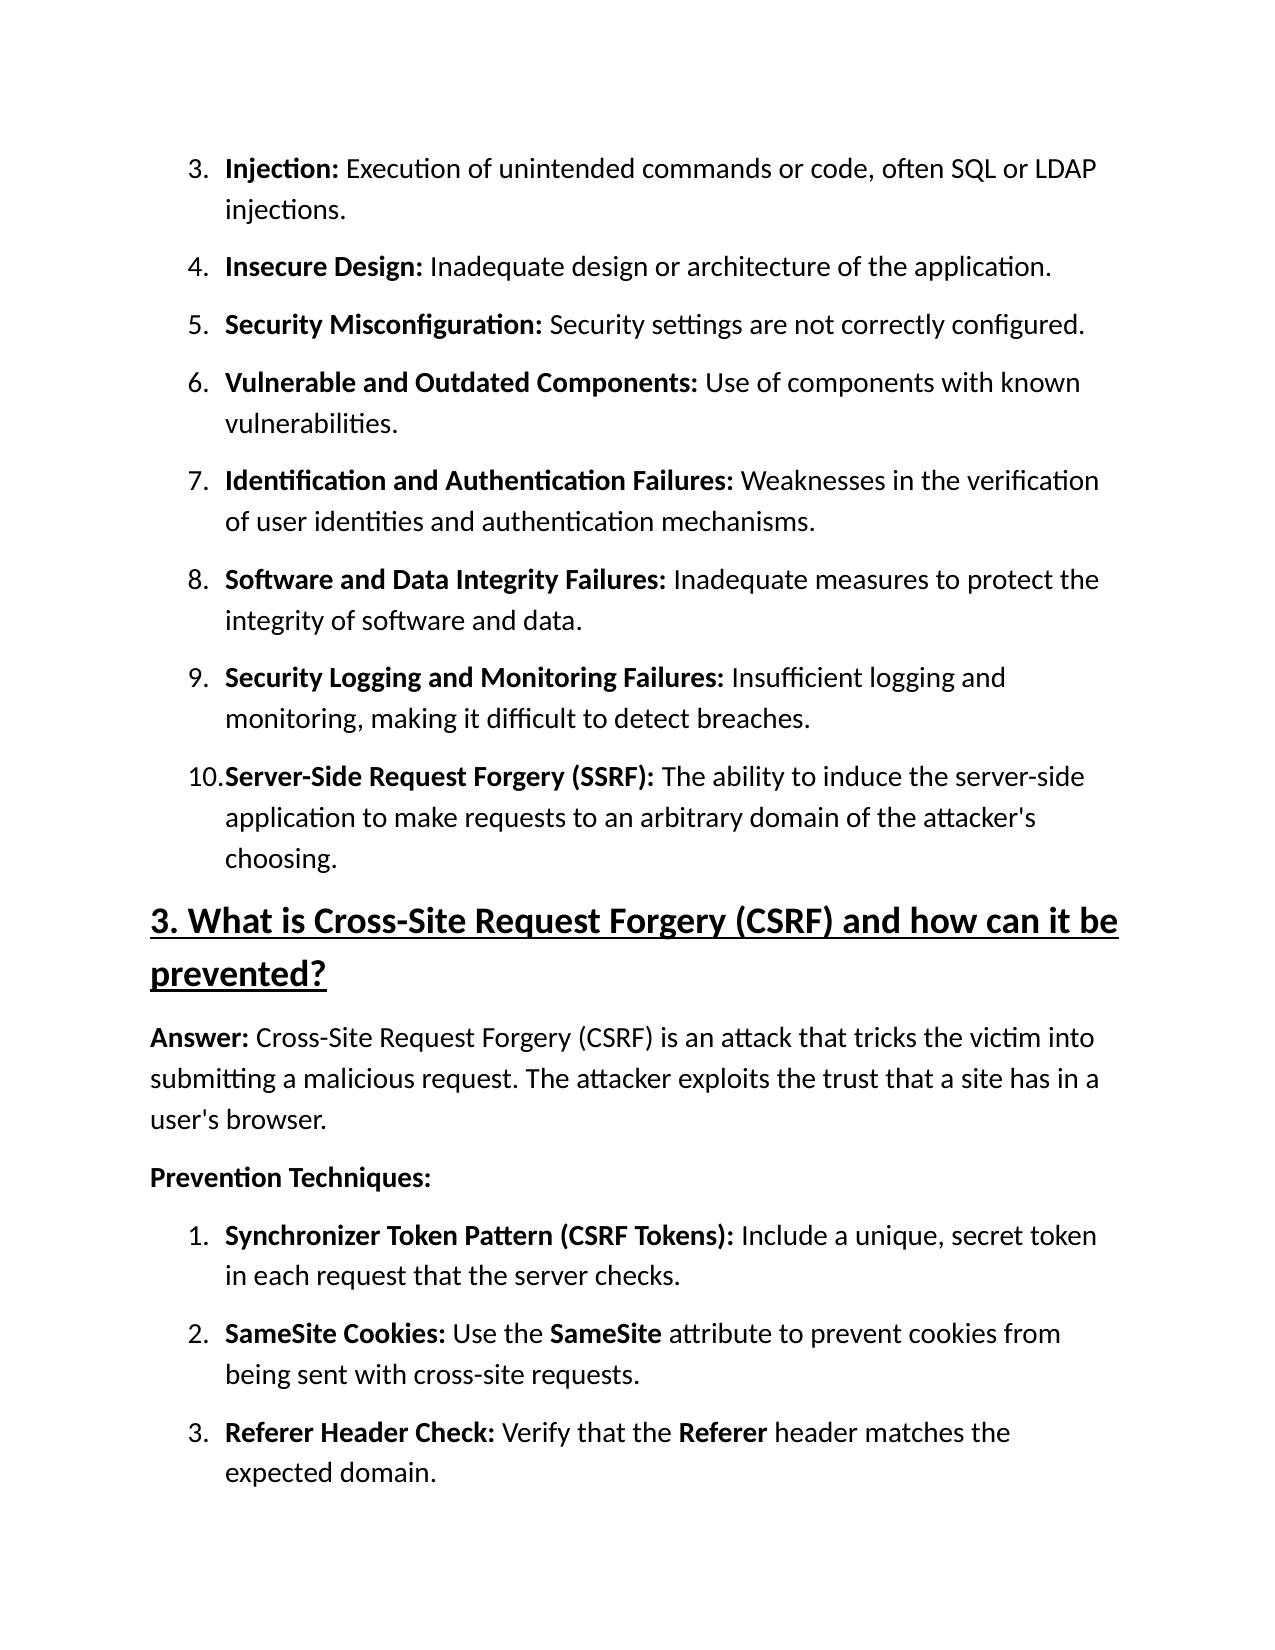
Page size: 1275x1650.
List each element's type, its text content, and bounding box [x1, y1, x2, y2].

list Injection: Execution of unintended commands or code, often SQL or LDAP injections. [187, 150, 1125, 227]
list Software and Data Integrity Failures: Inadequate measures to protect the integrity of software and data. [187, 561, 1125, 637]
list Referer Header Check: Verify that the Referer header matches the expected domain. [187, 1414, 1125, 1490]
list Vulnerable and Outdated Components: Use of components with known vulnerabilities. [187, 364, 1125, 440]
list Synchronizer Token Pattern (CSRF Tokens): Include a unique, secret token in each request that the server checks. [187, 1217, 1125, 1293]
list Identification and Authentication Failures: Weaknesses in the verification of user identities and authentication mechanisms. [187, 462, 1125, 539]
list Server-Side Request Forgery (SSRF): The ability to induce the server-side application to make requests to an arbitrary domain of the attacker's choosing. [187, 758, 1125, 875]
list Security Misconfiguration: Security settings are not correctly configured. [187, 306, 1125, 342]
text Prevention Techniques: [150, 1159, 1125, 1194]
list Security Logging and Monitoring Failures: Insufficient logging and monitoring, making it difficult to detect breaches. [187, 659, 1125, 736]
text Answer: Cross-Site Request Forgery (CSRF) is an attack that tricks the victim into submitting a malicious request. The attacker exploits the trust that a site has in a user's browser. [150, 1019, 1125, 1137]
list Insecure Design: Inadequate design or architecture of the application. [187, 248, 1125, 284]
list SameSite Cookies: Use the SameSite attribute to prevent cookies from being sent with cross-site requests. [187, 1315, 1125, 1392]
text 3. What is Cross-Site Request Forgery (CSRF) and how can it be prevented? [150, 897, 1125, 996]
